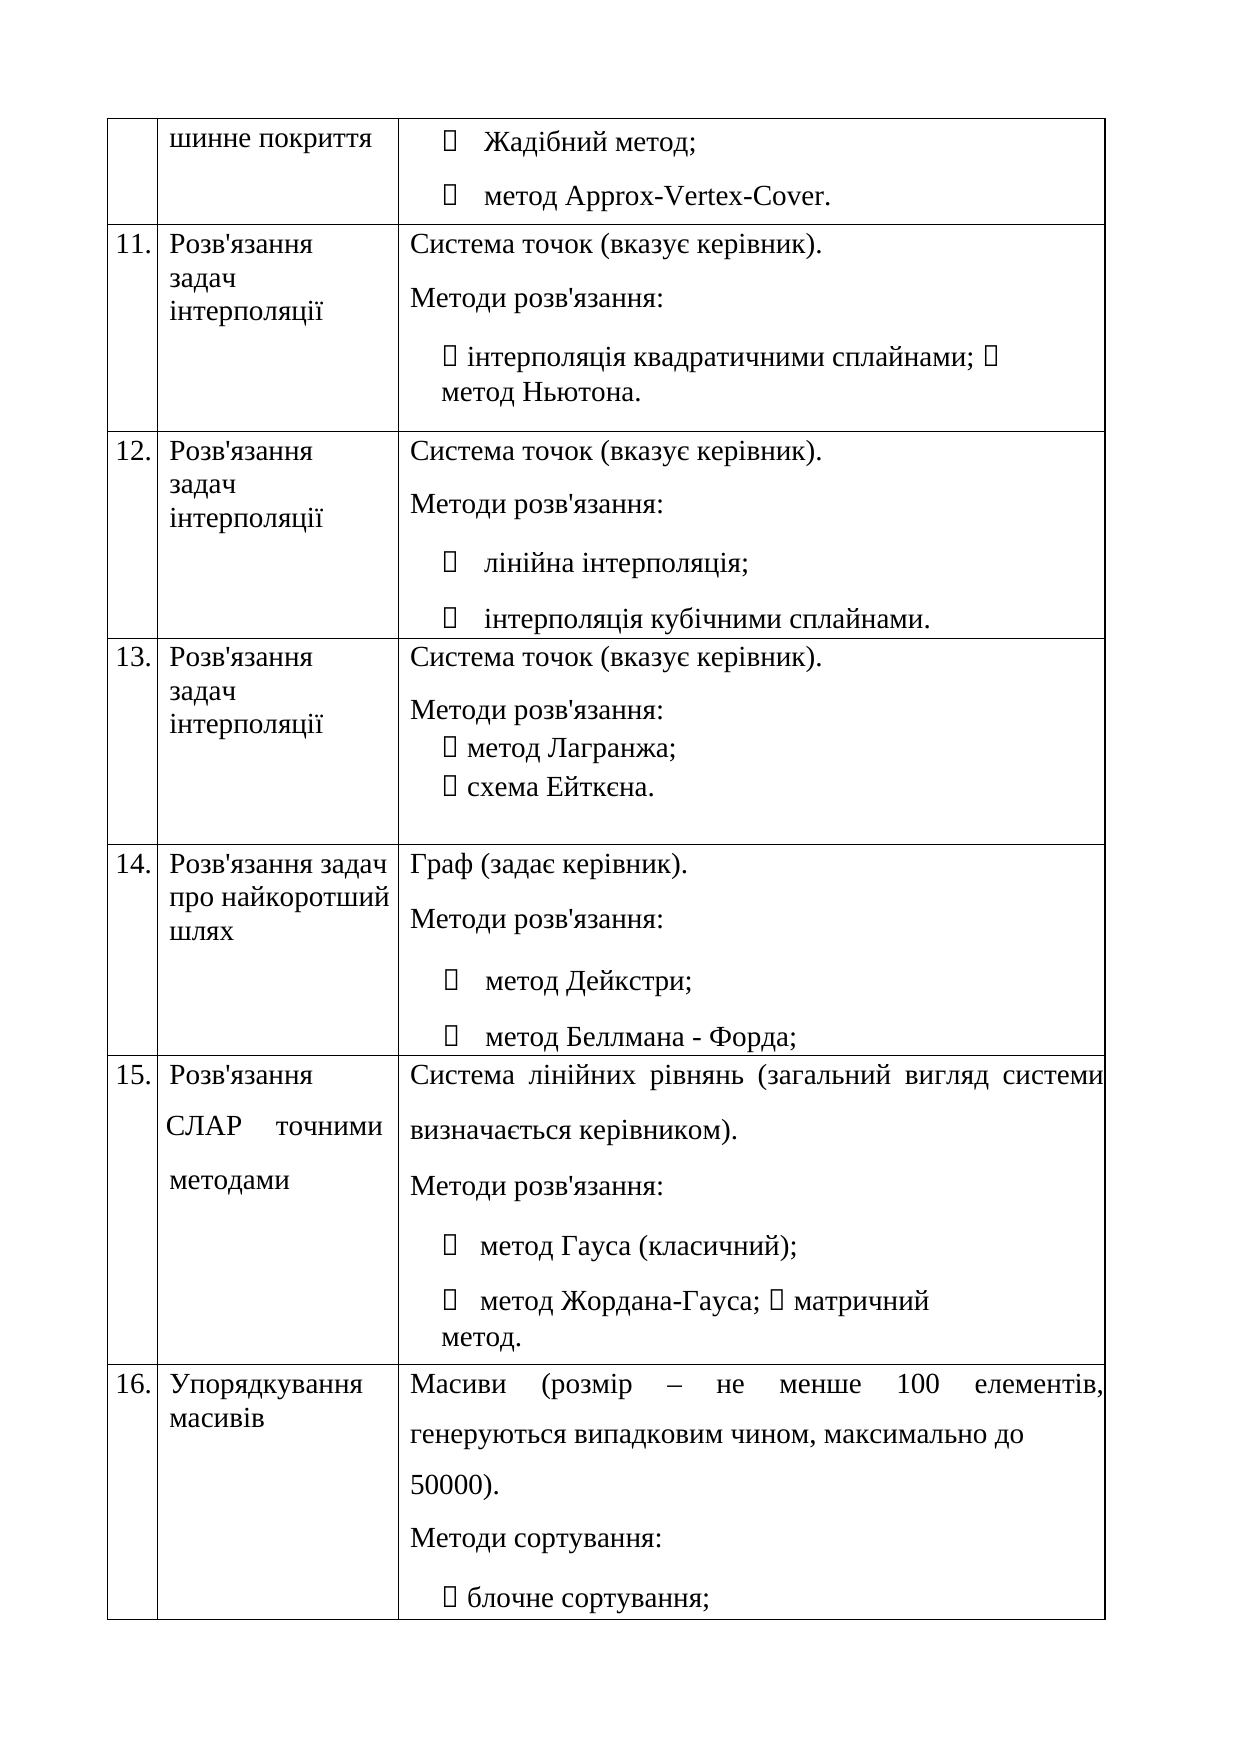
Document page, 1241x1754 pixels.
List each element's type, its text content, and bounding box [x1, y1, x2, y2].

table_cell Розв'язання задач інтерполяції [158, 225, 398, 431]
table_cell Упорядкування масивів [158, 1365, 398, 1619]
table_cell 15. [108, 1056, 157, 1364]
table_cell Розв'язання СЛАР точними методами [158, 1056, 398, 1364]
table_cell Система точок (вказує керівник). Методи розв'язання:  метод Лагранжа;  схема Ейткєна. [399, 639, 1104, 844]
table_cell 16. [108, 1365, 157, 1619]
table_cell 14. [108, 845, 157, 1055]
table_cell Система точок (вказує керівник). Методи розв'язання: лінійна інтерполяція; інтерполяція кубічними сплайнами. [399, 432, 1104, 637]
table_cell Система точок (вказує керівник). Методи розв'язання:  інтерполяція квадратичними сплайнами;  метод Ньютона. [399, 225, 1104, 431]
table_cell Розв'язання задач інтерполяції [158, 639, 398, 844]
table_cell Розв'язання задач інтерполяції [158, 432, 398, 637]
table_header [108, 119, 157, 224]
table_cell 11. [108, 225, 157, 431]
table_header шинне покриття [158, 119, 398, 224]
table_cell 12. [108, 432, 157, 637]
table_cell Граф (задає керівник). Методи розв'язання: метод Дейкстри; метод Беллмана - Форда; [399, 845, 1104, 1055]
table_cell Розв'язання задач про найкоротший шлях [158, 845, 398, 1055]
table_cell 13. [108, 639, 157, 844]
table_cell Масиви (розмір – не менше 100 елементів, генеруються випадковим чином, максимально до 50000). Методи сортування:  блочне сортування; [399, 1365, 1104, 1619]
table_cell Система лінійних рівнянь (загальний вигляд системи визначається керівником). Методи розв'язання: метод Гауса (класичний); метод Жордана-Гауса;  матричний метод. [399, 1056, 1104, 1364]
table_header Жадібний метод; метод Approx-Vertex-Cover. [399, 119, 1104, 224]
